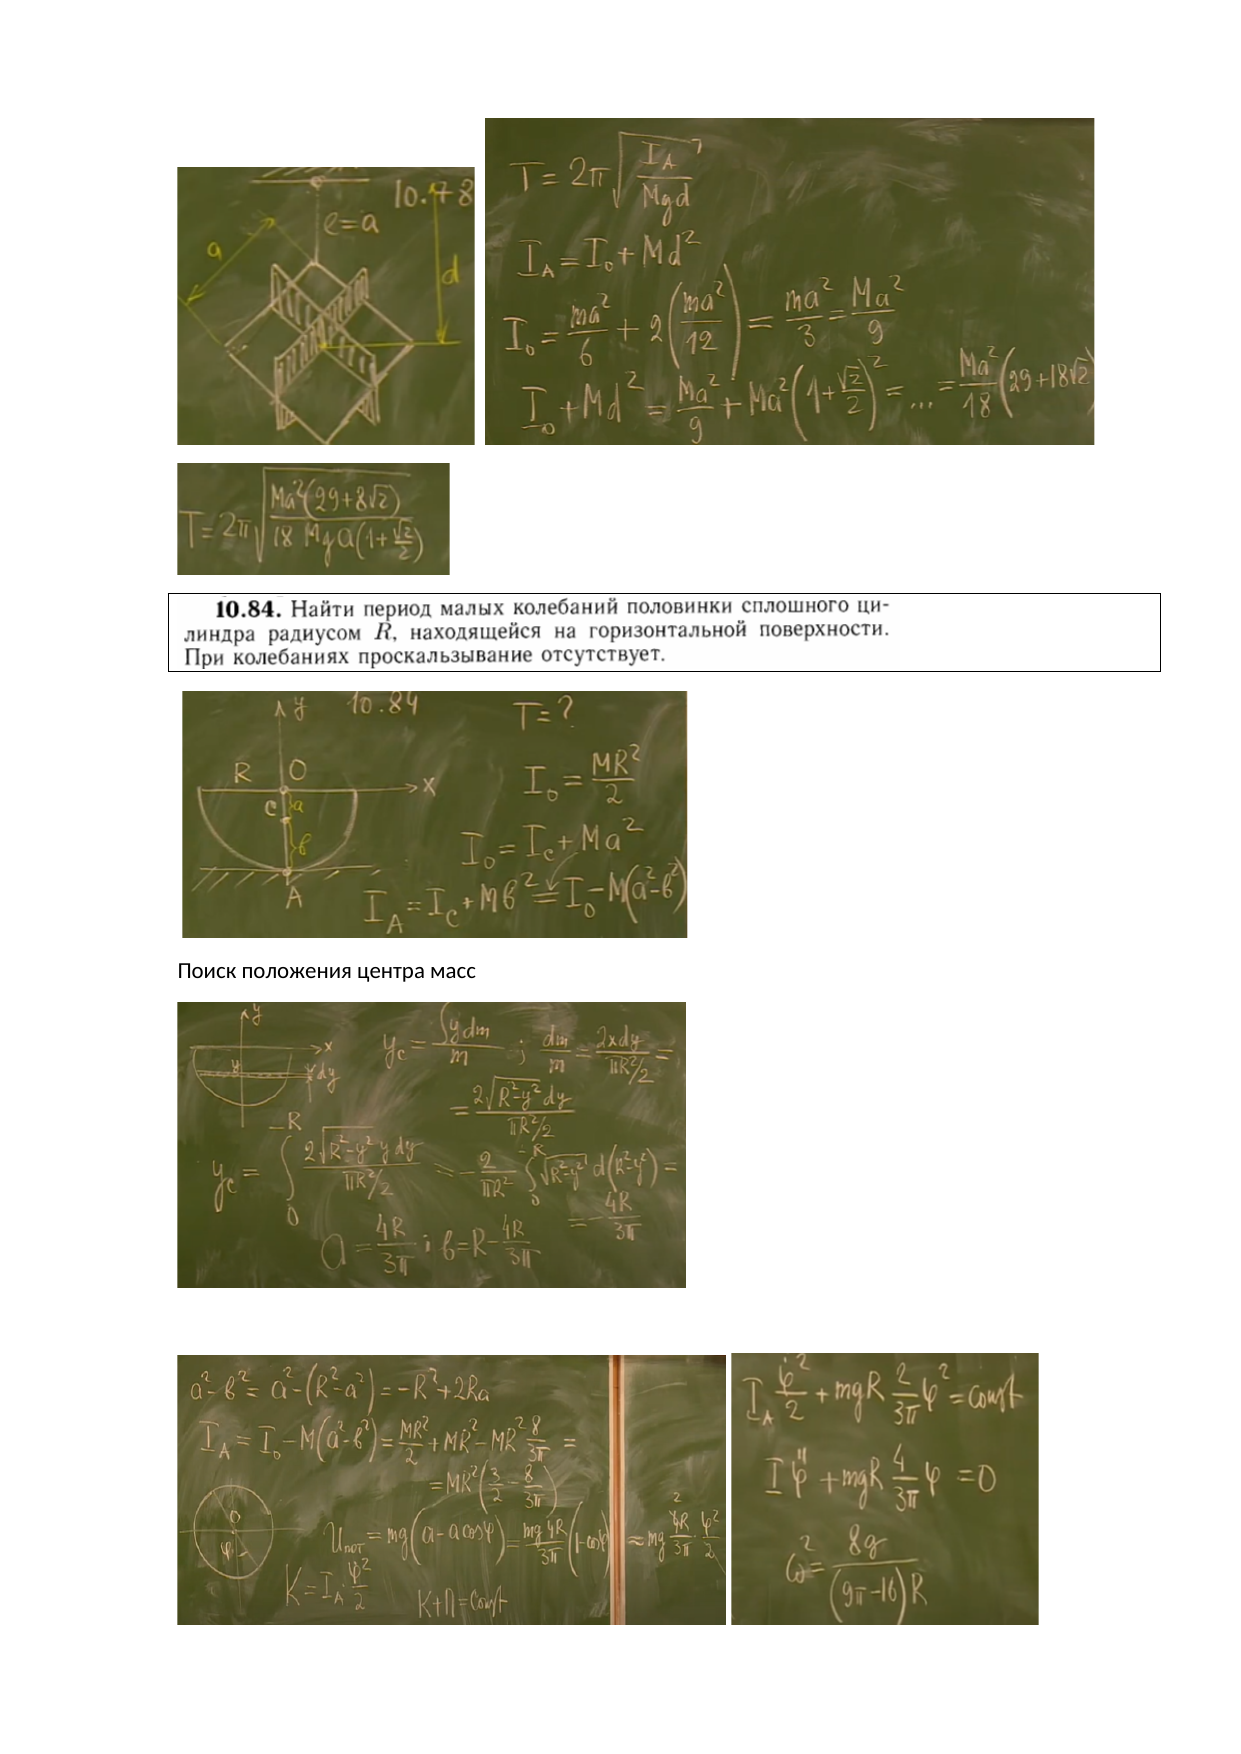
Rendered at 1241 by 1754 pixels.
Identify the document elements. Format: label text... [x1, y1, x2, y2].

picture [177, 167, 475, 445]
picture [177, 596, 901, 669]
picture [177, 1002, 686, 1288]
picture [177, 1355, 726, 1625]
picture [731, 1353, 1039, 1625]
picture [485, 118, 1095, 445]
picture [182, 691, 688, 938]
picture [177, 463, 450, 575]
text Поиск положения центра масс [177, 956, 1152, 984]
